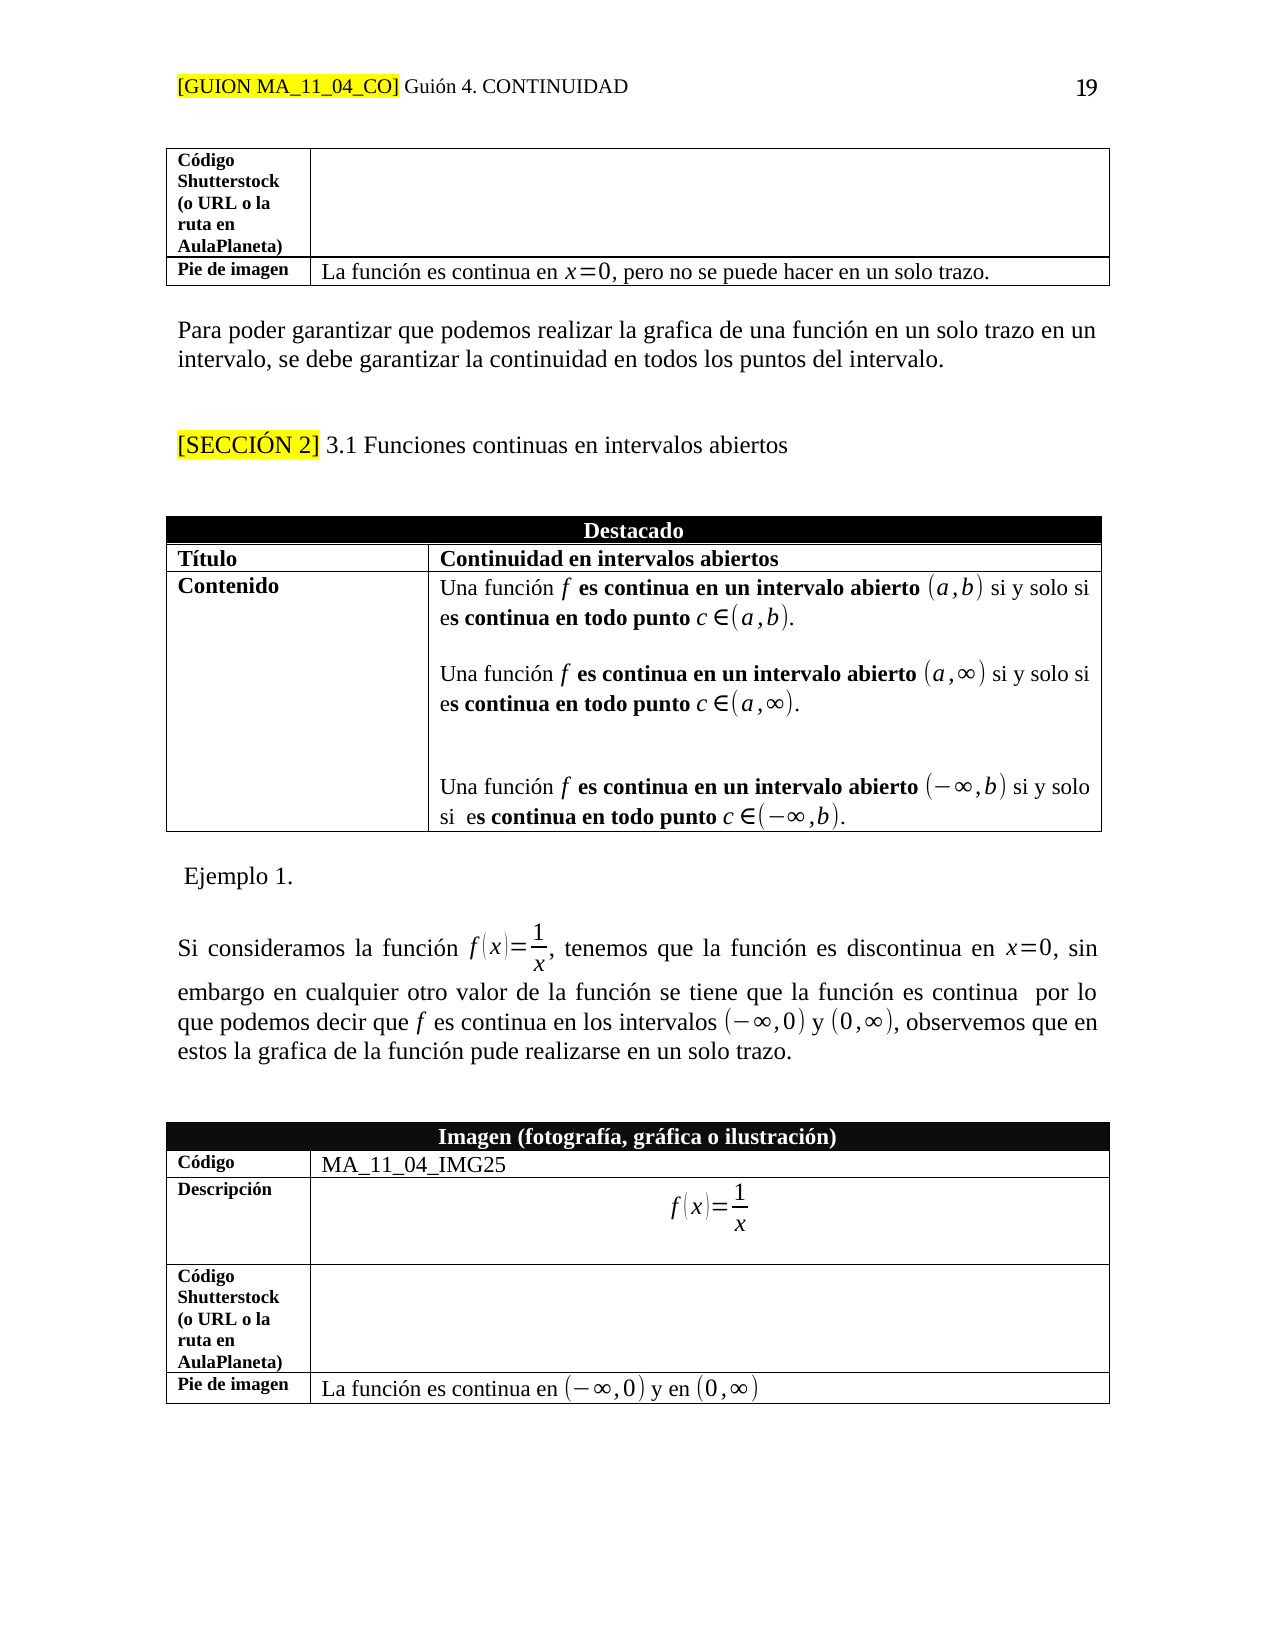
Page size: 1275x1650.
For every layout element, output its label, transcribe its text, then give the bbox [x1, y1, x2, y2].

text Ejemplo 1. [177, 861, 1098, 889]
table_cell Descripción [167, 1178, 310, 1263]
table_cell La función es continua en y en [311, 1373, 1109, 1403]
table_cell Código [167, 1151, 310, 1177]
table_cell Título [167, 545, 428, 571]
table_header Imagen (fotografía, gráfica o ilustración) [167, 1123, 1109, 1150]
table_cell Continuidad en intervalos abiertos [429, 545, 1101, 571]
table_cell Código Shutterstock (o URL o la ruta en AulaPlaneta) [167, 149, 310, 256]
table_cell Código Shutterstock (o URL o la ruta en AulaPlaneta) [167, 1265, 310, 1372]
table_cell [311, 149, 1109, 256]
table_header Destacado [167, 517, 1101, 543]
table_cell MA_11_04_IMG25 [311, 1151, 1109, 1177]
table_cell Una función es continua en un intervalo abierto si y solo si es continua en todo punto . Una función es continua en un intervalo abierto si y solo si es continua en todo punto . Una función es continua en un intervalo abierto si y solo si es continua en todo punto . [429, 572, 1101, 831]
table_cell Pie de imagen [167, 1373, 310, 1403]
table_cell [311, 1178, 1109, 1263]
table_cell Contenido [167, 572, 428, 831]
table_cell [311, 1265, 1109, 1372]
table_cell Pie de imagen [167, 258, 310, 285]
text Si consideramos la función , tenemos que la función es discontinua en , sin embargo en cualquier otro valor de la función se tiene que la función es continua por lo que podemos decir que es continua en los intervalos y , observemos que en estos la grafica de la función pude realizarse en un solo trazo. [177, 918, 1098, 1065]
text [SECCIÓN 2] 3.1 Funciones continuas en intervalos abiertos [319, 430, 1098, 459]
text Para poder garantizar que podemos realizar la grafica de una función en un solo trazo en un intervalo, se debe garantizar la continuidad en todos los puntos del intervalo. [177, 315, 1098, 372]
table_cell La función es continua en , pero no se puede hacer en un solo trazo. [311, 258, 1109, 285]
